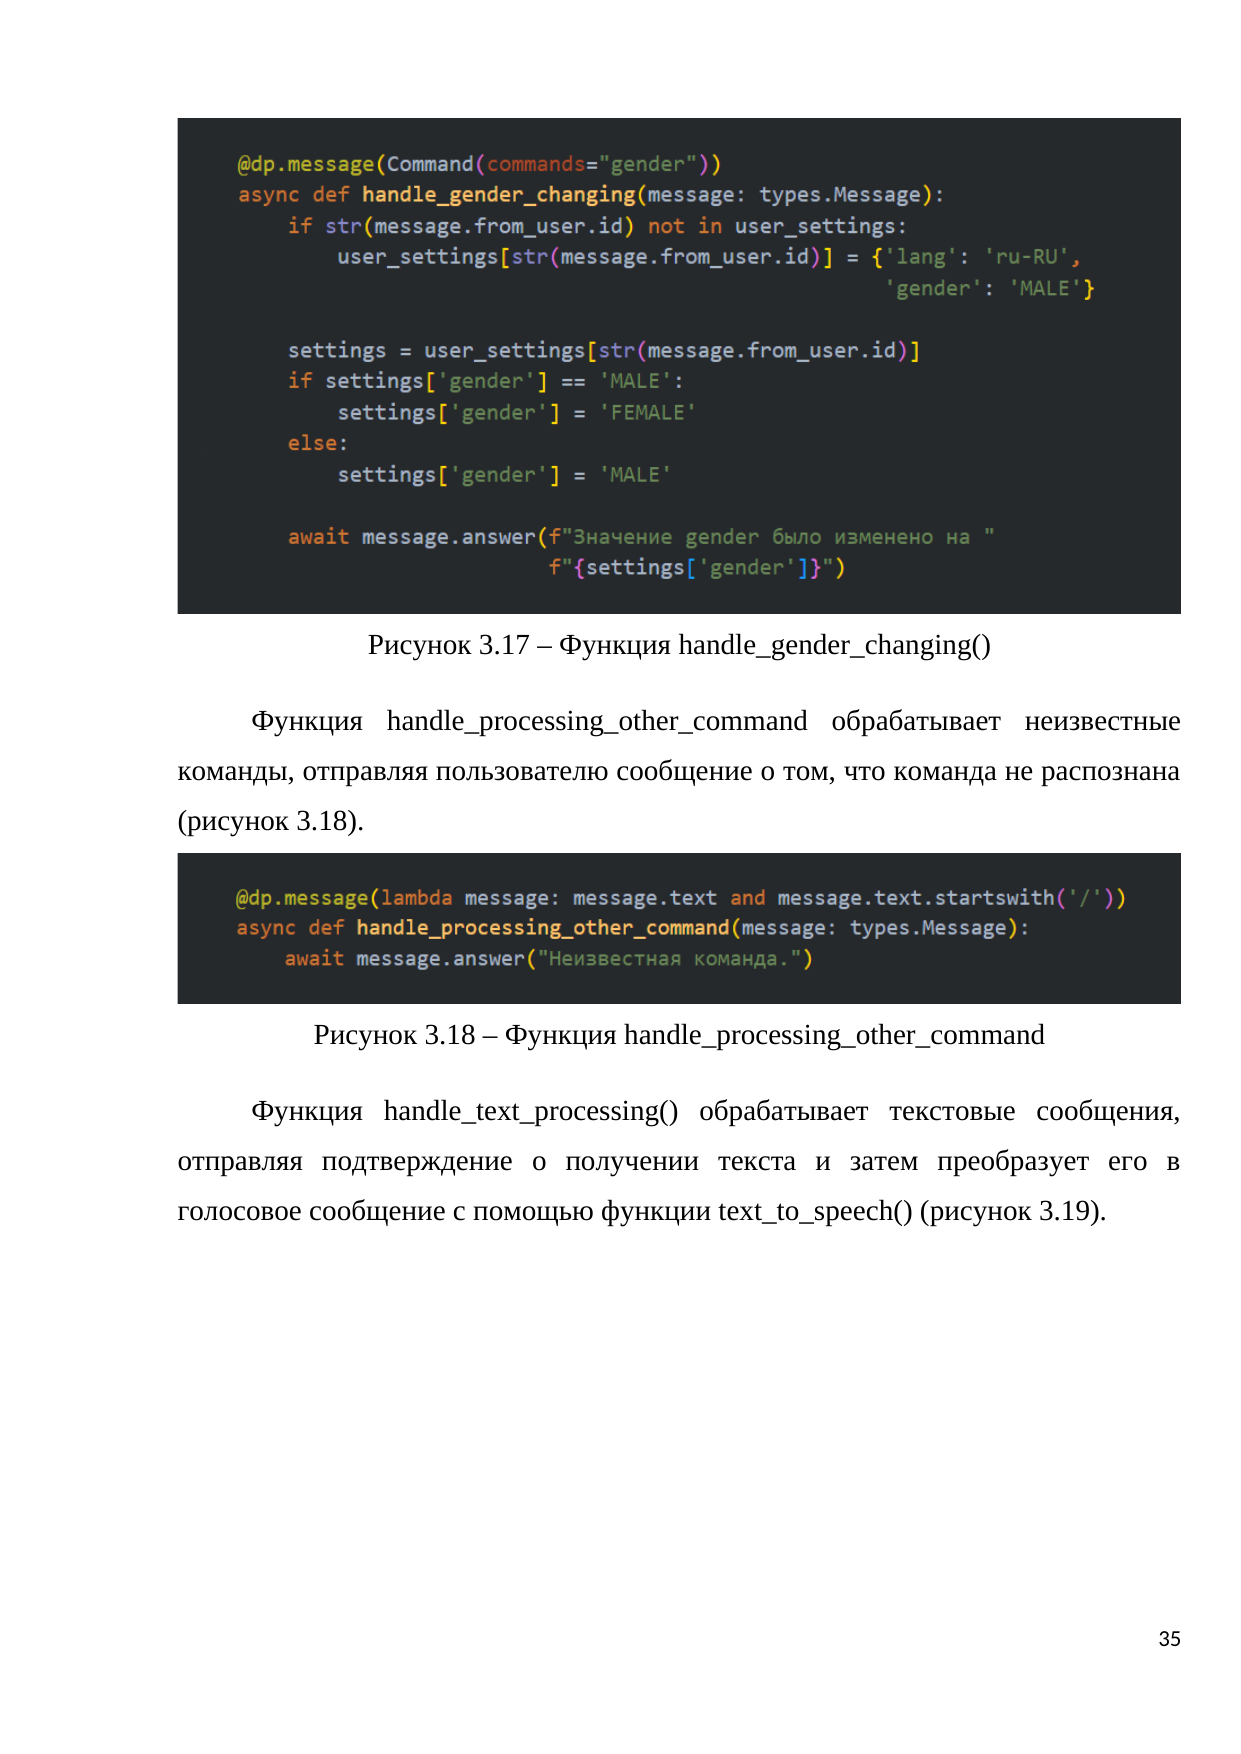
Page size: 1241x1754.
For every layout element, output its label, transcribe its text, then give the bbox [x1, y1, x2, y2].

text Рисунок 3.17 – Функция handle_gender_changing() [177, 627, 1181, 661]
text Функция handle_processing_other_command обрабатывает неизвестные команды, отправляя пользователю сообщение о том, что команда не распознана (рисунок 3.18). [177, 703, 1181, 837]
text Функция handle_text_processing() обрабатывает текстовые сообщения, отправляя подтверждение о получении текста и затем преобразует его в голосовое сообщение с помощью функции text_to_speech() (рисунок 3.19). [177, 1093, 1181, 1227]
text Рисунок 3.18 – Функция handle_processing_other_command [177, 1017, 1181, 1051]
picture [177, 118, 1181, 614]
picture [177, 853, 1181, 1004]
